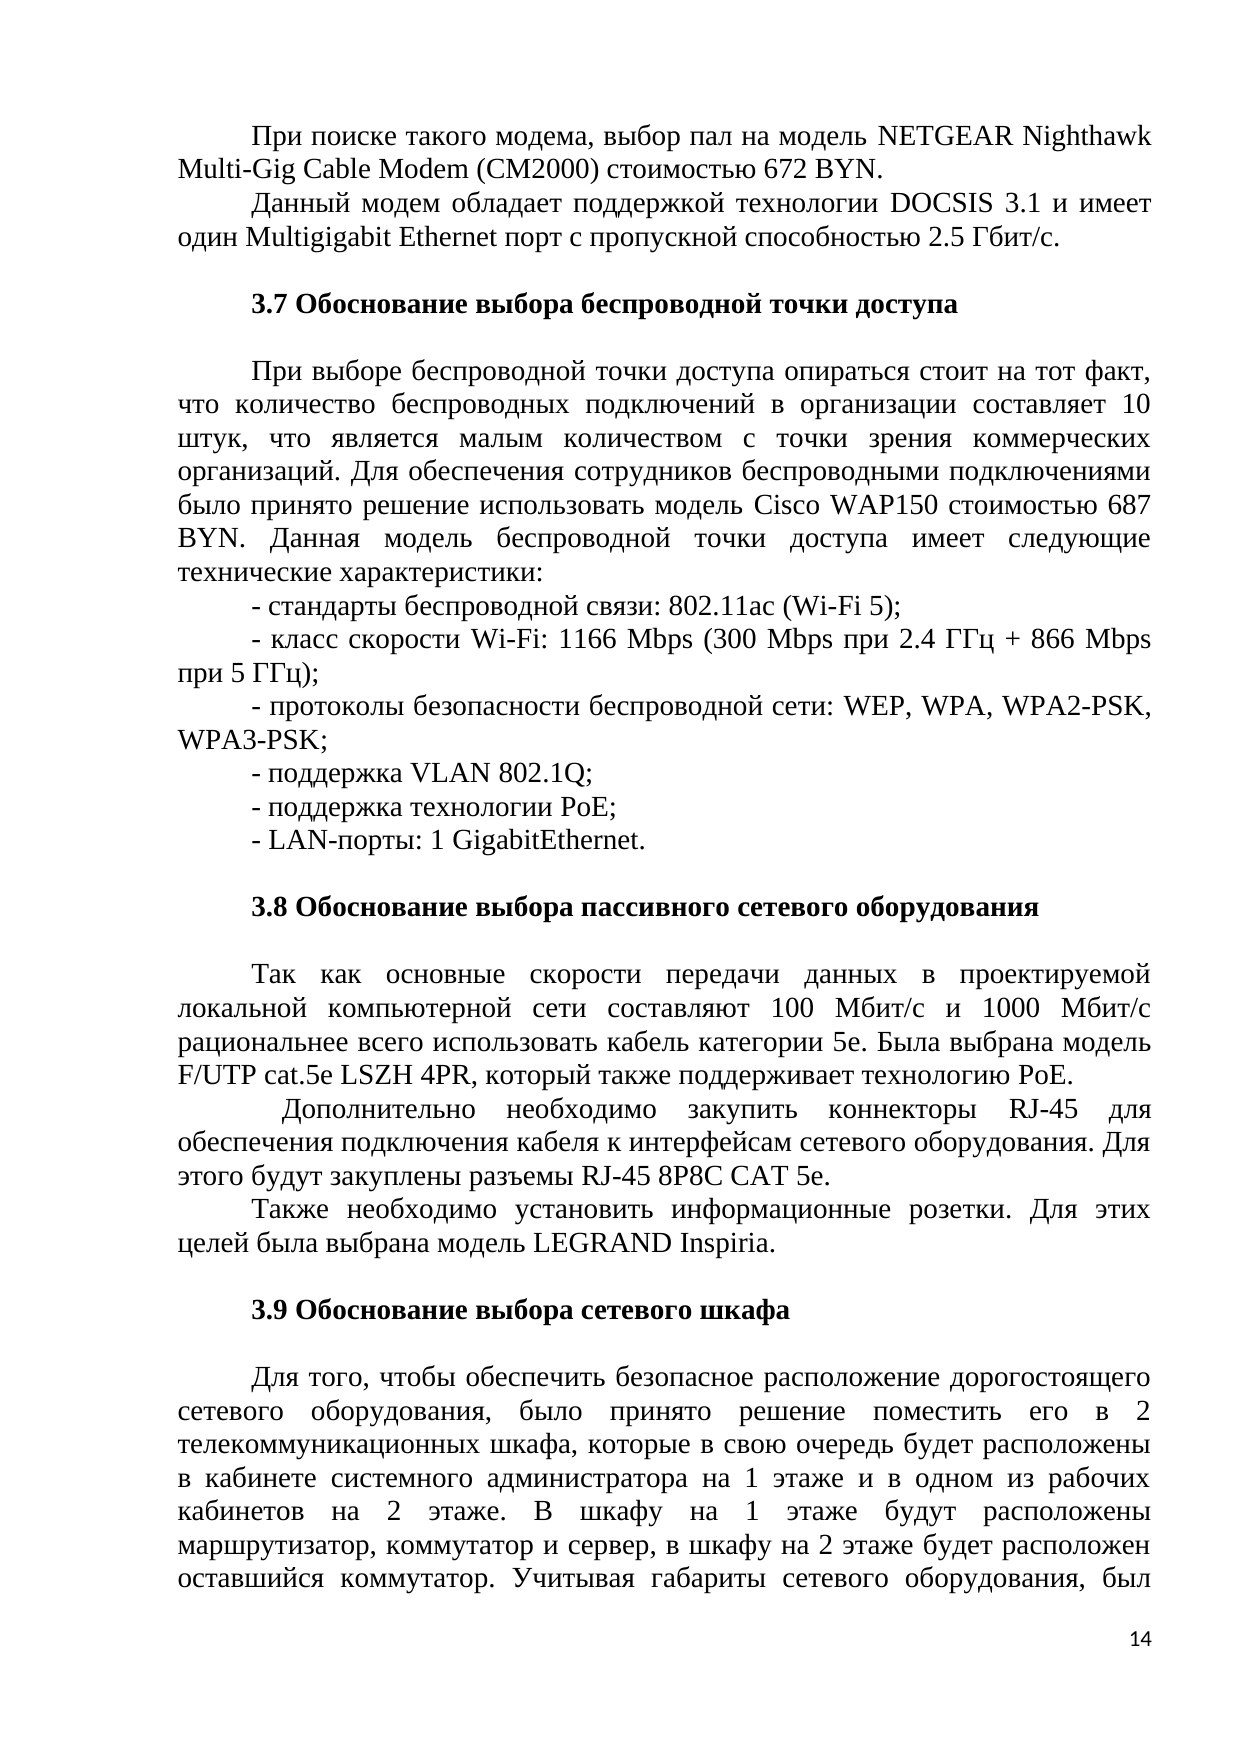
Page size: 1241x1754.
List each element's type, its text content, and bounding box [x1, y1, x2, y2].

text Дополнительно необходимо закупить коннекторы RJ-45 для обеспечения подключения кабеля к интерфейсам сетевого оборудования. Для этого будут закуплены разъемы RJ-45 8P8C CAT 5e. [177, 1091, 1152, 1191]
text Также необходимо установить информационные розетки. Для этих целей была выбрана модель LEGRAND Inspiria. [177, 1191, 1152, 1258]
text 3.7 Обоснование выбора беспроводной точки доступа [177, 286, 1152, 319]
text Данный модем обладает поддержкой технологии DOCSIS 3.1 и имеет один Multigigabit Ethernet порт с пропускной способностью 2.5 Гбит/с. [177, 185, 1152, 252]
text - поддержка VLAN 802.1Q; [177, 755, 1152, 789]
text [177, 1359, 1152, 1594]
text - поддержка технологии PoE; [177, 789, 1152, 822]
text - стандарты беспроводной связи: 802.11ac (Wi-Fi 5); [177, 588, 1152, 621]
text Так как основные скорости передачи данных в проектируемой локальной компьютерной сети составляют 100 Мбит/с и 1000 Мбит/с рациональнее всего использовать кабель категории 5e. Была выбрана модель F/UTP cat.5e LSZH 4PR, который также поддерживает технологию PoE. [177, 957, 1152, 1091]
text - LAN-порты: 1 GigabitEthernet. [177, 822, 1152, 856]
text 3.9 Обоснование выбора сетевого шкафа [177, 1292, 1152, 1326]
text При поиске такого модема, выбор пал на модель NETGEAR Nighthawk Multi-Gig Cable Modem (CM2000) стоимостью 672 BYN. [177, 118, 1152, 185]
text - класс скорости Wi-Fi: 1166 Mbps (300 Mbps при 2.4 ГГц + 866 Mbps при 5 ГГц); [177, 621, 1152, 688]
text 3.8 Обоснование выбора пассивного сетевого оборудования [177, 889, 1152, 923]
text - протоколы безопасности беспроводной сети: WEP, WPA, WPA2-PSK, WPA3-PSK; [177, 688, 1152, 755]
text При выборе беспроводной точки доступа опираться стоит на тот факт, что количество беспроводных подключений в организации составляет 10 штук, что является малым количеством с точки зрения коммерческих организаций. Для обеспечения сотрудников беспроводными подключениями было принято решение использовать модель Cisco WAP150 стоимостью 687 BYN. Данная модель беспроводной точки доступа имеет следующие технические характеристики: [177, 353, 1152, 588]
